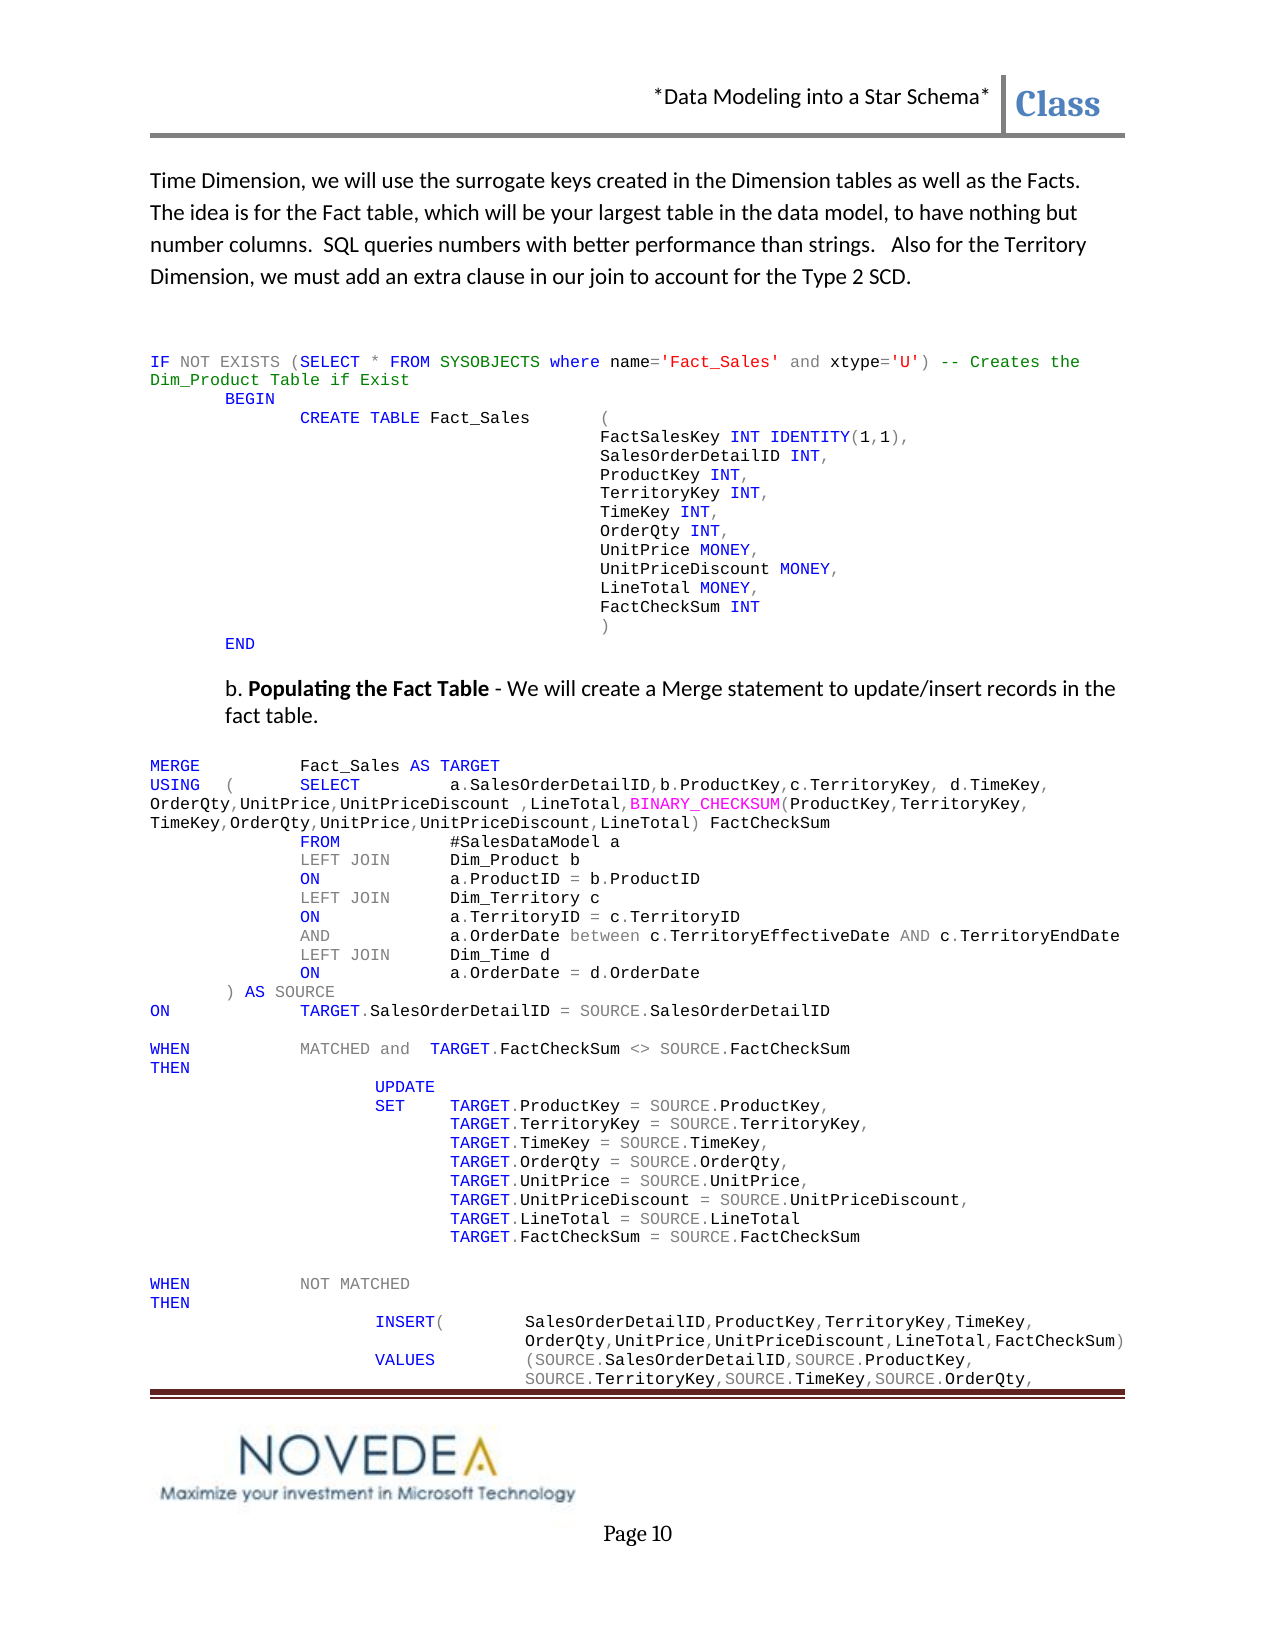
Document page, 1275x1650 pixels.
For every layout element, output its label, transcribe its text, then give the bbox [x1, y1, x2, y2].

text ON a.TerritoryID = c.TerritoryID [150, 908, 1125, 927]
text OrderQty INT, [150, 523, 1125, 542]
text TimeKey INT, [150, 504, 1125, 523]
text ) AS SOURCE [150, 984, 1125, 1003]
text LEFT JOIN Dim_Time d [150, 946, 1125, 965]
text SET TARGET.ProductKey = SOURCE.ProductKey, [150, 1097, 1125, 1116]
text ProductKey INT, [150, 466, 1125, 485]
text THEN [150, 1295, 1125, 1314]
text USING ( SELECT a.SalesOrderDetailID,b.ProductKey,c.TerritoryKey, d.TimeKey, OrderQty,UnitPrice,UnitPriceDiscount ,LineTotal,BINARY_CHECKSUM(ProductKey,TerritoryKey, TimeKey,OrderQty,UnitPrice,UnitPriceDiscount,LineTotal) FactCheckSum [150, 777, 1125, 833]
text VALUES (SOURCE.SalesOrderDetailID,SOURCE.ProductKey, SOURCE.TerritoryKey,SOURCE.TimeKey,SOURCE.OrderQty, [375, 1351, 1125, 1389]
text ON a.ProductID = b.ProductID [150, 871, 1125, 890]
text TARGET.UnitPriceDiscount = SOURCE.UnitPriceDiscount, [150, 1191, 1125, 1210]
text THEN [150, 1059, 1125, 1078]
text MERGE Fact_Sales AS TARGET [150, 758, 1125, 777]
text ON TARGET.SalesOrderDetailID = SOURCE.SalesOrderDetailID [150, 1003, 1125, 1022]
text AND a.OrderDate between c.TerritoryEffectiveDate AND c.TerritoryEndDate [150, 927, 1125, 946]
text LineTotal MONEY, [150, 579, 1125, 598]
text WHEN MATCHED and TARGET.FactCheckSum <> SOURCE.FactCheckSum [150, 1041, 1125, 1059]
text LEFT JOIN Dim_Product b [150, 852, 1125, 871]
text UnitPriceDiscount MONEY, [150, 561, 1125, 579]
text BEGIN [150, 391, 1125, 410]
text TARGET.TimeKey = SOURCE.TimeKey, [150, 1135, 1125, 1154]
text UPDATE [150, 1078, 1125, 1097]
text SalesOrderDetailID INT, [150, 447, 1125, 466]
text END [150, 636, 1125, 655]
text TARGET.LineTotal = SOURCE.LineTotal [150, 1210, 1125, 1229]
text FROM #SalesDataModel a [150, 833, 1125, 852]
text LEFT JOIN Dim_Territory c [150, 890, 1125, 908]
text ) [150, 617, 1125, 636]
text TARGET.UnitPrice = SOURCE.UnitPrice, [150, 1172, 1125, 1191]
text b. Populating the Fact Table - We will create a Merge statement to update/insert records in the fact table. [225, 674, 1125, 730]
picture [150, 1400, 593, 1542]
text WHEN NOT MATCHED [150, 1276, 1125, 1295]
text TARGET.OrderQty = SOURCE.OrderQty, [150, 1154, 1125, 1172]
text FactCheckSum INT [150, 598, 1125, 617]
text TARGET.FactCheckSum = SOURCE.FactCheckSum [150, 1229, 1125, 1248]
text CREATE TABLE Fact_Sales ( [150, 410, 1125, 428]
text IF NOT EXISTS (SELECT * FROM SYSOBJECTS where name='Fact_Sales' and xtype='U') -- Creates the Dim_Product Table if Exist [150, 353, 1125, 391]
text UnitPrice MONEY, [150, 542, 1125, 561]
text ON a.OrderDate = d.OrderDate [150, 965, 1125, 984]
text FactSalesKey INT IDENTITY(1,1), [150, 428, 1125, 447]
text INSERT( SalesOrderDetailID,ProductKey,TerritoryKey,TimeKey, OrderQty,UnitPrice,UnitPriceDiscount,LineTotal,FactCheckSum) [375, 1314, 1125, 1351]
text TerritoryKey INT, [150, 485, 1125, 504]
text TARGET.TerritoryKey = SOURCE.TerritoryKey, [150, 1116, 1125, 1135]
